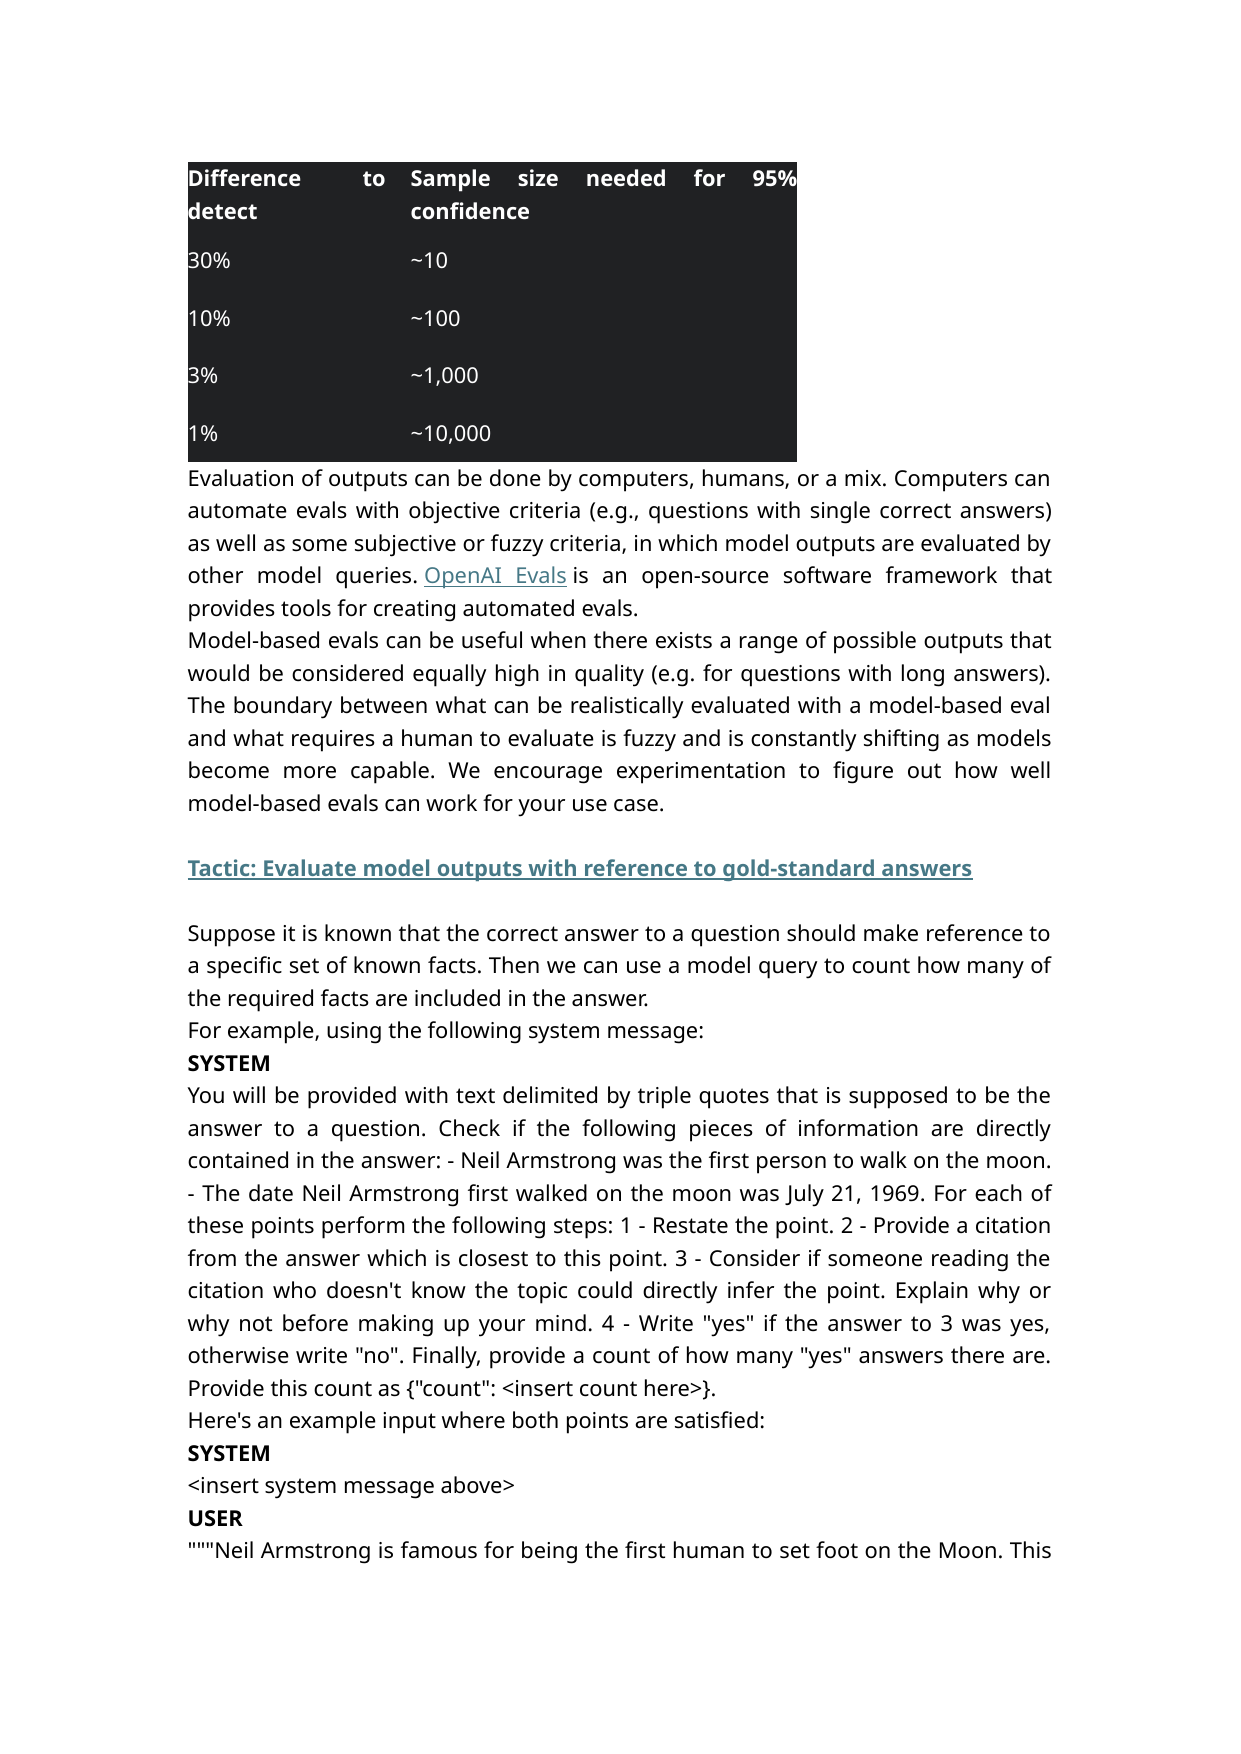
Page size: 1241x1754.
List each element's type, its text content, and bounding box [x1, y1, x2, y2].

text Evaluation of outputs can be done by computers, humans, or a mix. Computers can automate evals with objective criteria (e.g., questions with single correct answers) as well as some subjective or fuzzy criteria, in which model outputs are evaluated by other model queries. OpenAI Evals is an open-source software framework that provides tools for creating automated evals. [187, 462, 1053, 624]
table_header Sample size needed for 95% confidence [398, 162, 797, 232]
text SYSTEM [187, 1437, 1053, 1469]
table_cell 10% [188, 289, 398, 347]
text For example, using the following system message: [187, 1014, 1053, 1047]
table_cell 3% [188, 347, 398, 404]
text Here's an example input where both points are satisfied: [187, 1404, 1053, 1437]
text USER [187, 1502, 1053, 1534]
table_cell 30% [188, 232, 398, 289]
text Tactic: Evaluate model outputs with reference to gold-standard answers [187, 852, 1053, 884]
text SYSTEM [187, 1047, 1053, 1079]
table_cell 1% [188, 404, 398, 462]
text Suppose it is known that the correct answer to a question should make reference to a specific set of known facts. Then we can use a model query to count how many of the required facts are included in the answer. [187, 917, 1053, 1014]
text You will be provided with text delimited by triple quotes that is supposed to be the answer to a question. Check if the following pieces of information are directly contained in the answer: - Neil Armstrong was the first person to walk on the moon. - The date Neil Armstrong first walked on the moon was July 21, 1969. For each of these points perform the following steps: 1 - Restate the point. 2 - Provide a citation from the answer which is closest to this point. 3 - Consider if someone reading the citation who doesn't know the topic could directly infer the point. Explain why or why not before making up your mind. 4 - Write "yes" if the answer to 3 was yes, otherwise write "no". Finally, provide a count of how many "yes" answers there are. Provide this count as {"count": <insert count here>}. [187, 1079, 1053, 1404]
table_cell ~100 [398, 289, 797, 347]
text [187, 1534, 1053, 1567]
table_header Difference to detect [188, 162, 398, 232]
text <insert system message above> [187, 1469, 1053, 1502]
table_cell ~10,000 [398, 404, 797, 462]
table_cell ~1,000 [398, 347, 797, 404]
table_cell ~10 [398, 232, 797, 289]
text Model-based evals can be useful when there exists a range of possible outputs that would be considered equally high in quality (e.g. for questions with long answers). The boundary between what can be realistically evaluated with a model-based eval and what requires a human to evaluate is fuzzy and is constantly shifting as models become more capable. We encourage experimentation to figure out how well model-based evals can work for your use case. [187, 624, 1053, 819]
